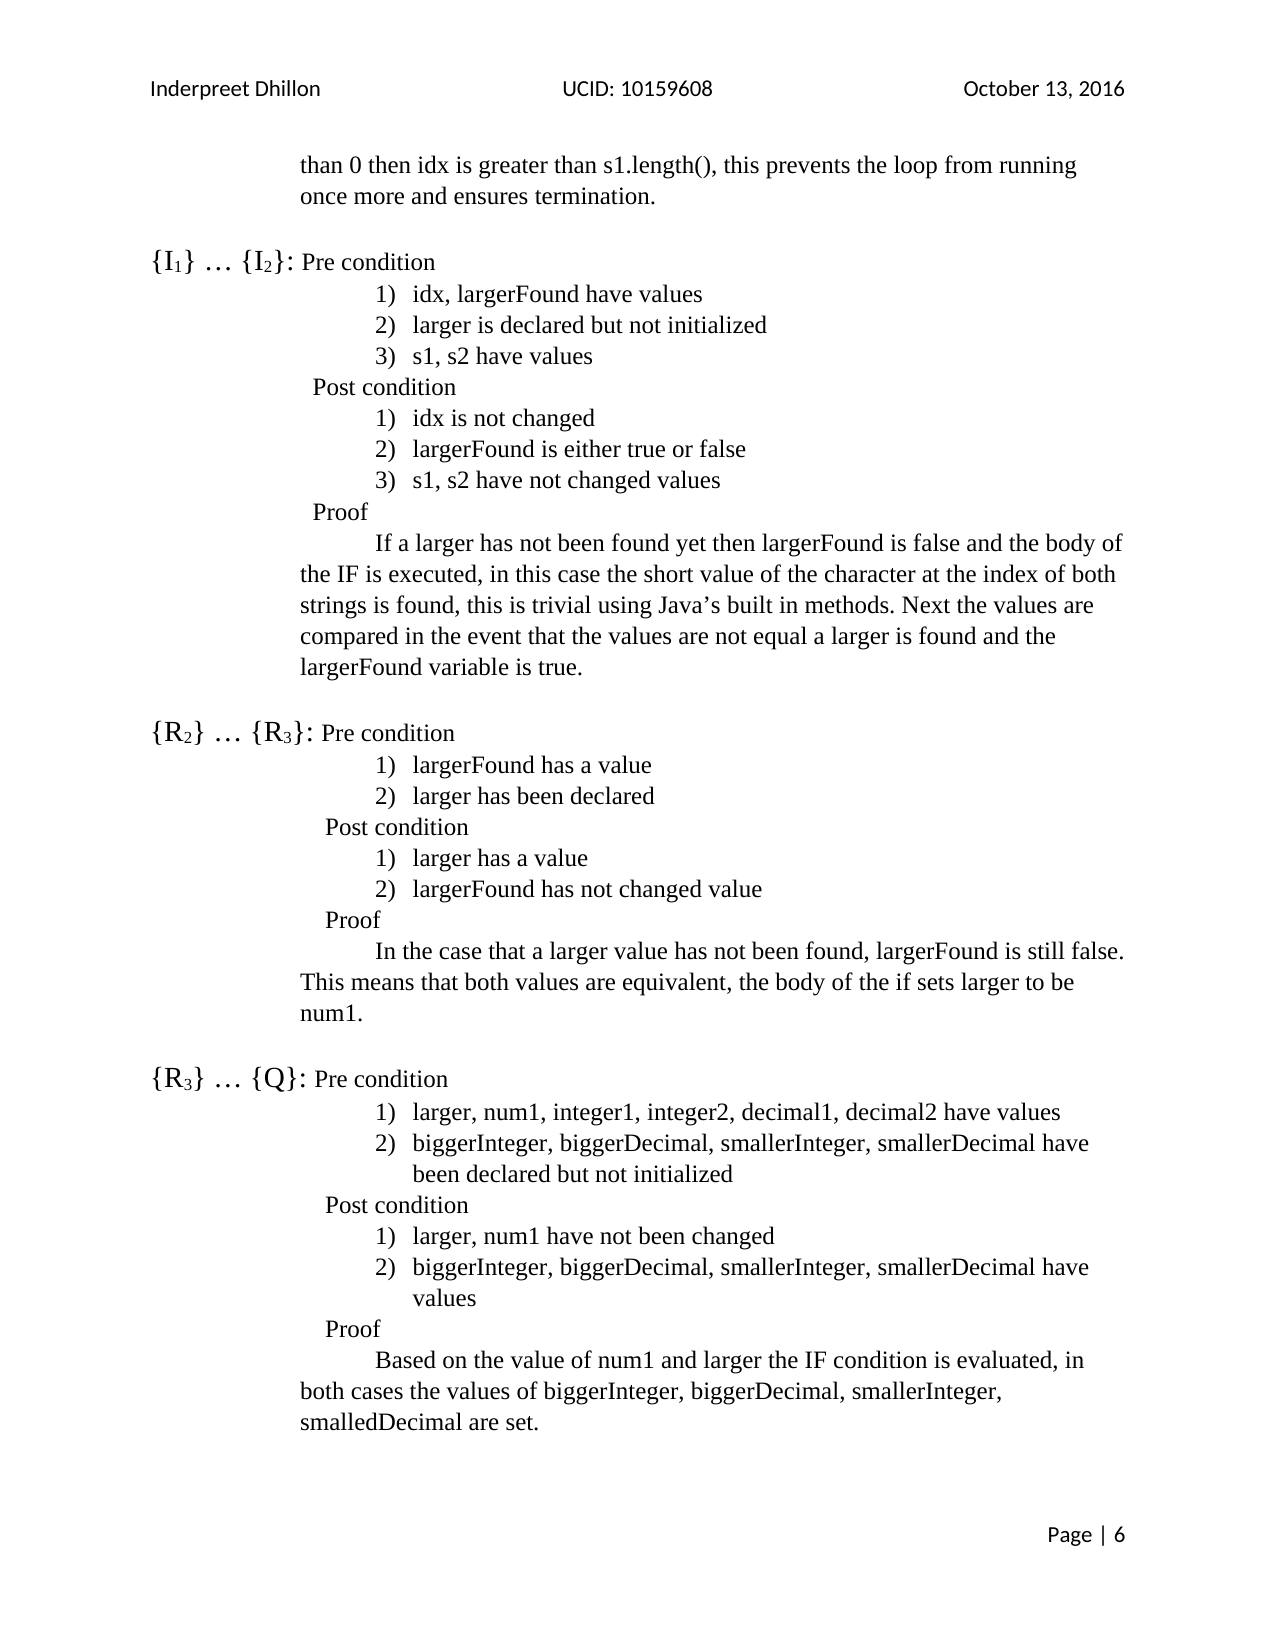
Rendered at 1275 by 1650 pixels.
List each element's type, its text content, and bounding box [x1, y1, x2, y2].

text Proof [300, 1314, 1125, 1343]
text Post condition [300, 812, 1125, 841]
list idx, largerFound have values [375, 279, 1125, 308]
list s1, s2 have not changed values [375, 466, 1125, 494]
text {R2} … {R3}: Pre condition [150, 714, 1125, 747]
list biggerInteger, biggerDecimal, smallerInteger, smallerDecimal have values [375, 1252, 1125, 1312]
list largerFound is either true or false [375, 434, 1125, 463]
list s1, s2 have values [375, 341, 1125, 370]
text In the case that a larger value has not been found, largerFound is still false. This means that both values are equivalent, the body of the if sets larger to be num1. [300, 936, 1125, 1027]
list idx is not changed [375, 403, 1125, 432]
text Post condition [300, 1190, 1125, 1218]
list largerFound has not changed value [375, 874, 1125, 903]
text Based on the value of num1 and larger the IF condition is evaluated, in both cases the values of biggerInteger, biggerDecimal, smallerInteger, smalledDecimal are set. [300, 1345, 1125, 1436]
text Post condition [300, 372, 1125, 401]
list biggerInteger, biggerDecimal, smallerInteger, smallerDecimal have been declared but not initialized [375, 1128, 1125, 1187]
text Proof [300, 905, 1125, 934]
text {I1} … {I2}: Pre condition [150, 243, 1125, 277]
list larger has a value [375, 843, 1125, 872]
text Proof [300, 497, 1125, 525]
text {R3} … {Q}: Pre condition [150, 1060, 1125, 1094]
list largerFound has a value [375, 750, 1125, 779]
list larger, num1 have not been changed [375, 1221, 1125, 1249]
list larger is declared but not initialized [375, 310, 1125, 339]
list larger has been declared [375, 781, 1125, 810]
text If a larger has not been found yet then largerFound is false and the body of the IF is executed, in this case the short value of the character at the index of both strings is found, this is trivial using Java’s built in methods. Next the values are compared in the event that the values are not equal a larger is found and the largerFound variable is true. [300, 528, 1125, 681]
list larger, num1, integer1, integer2, decimal1, decimal2 have values [375, 1097, 1125, 1125]
